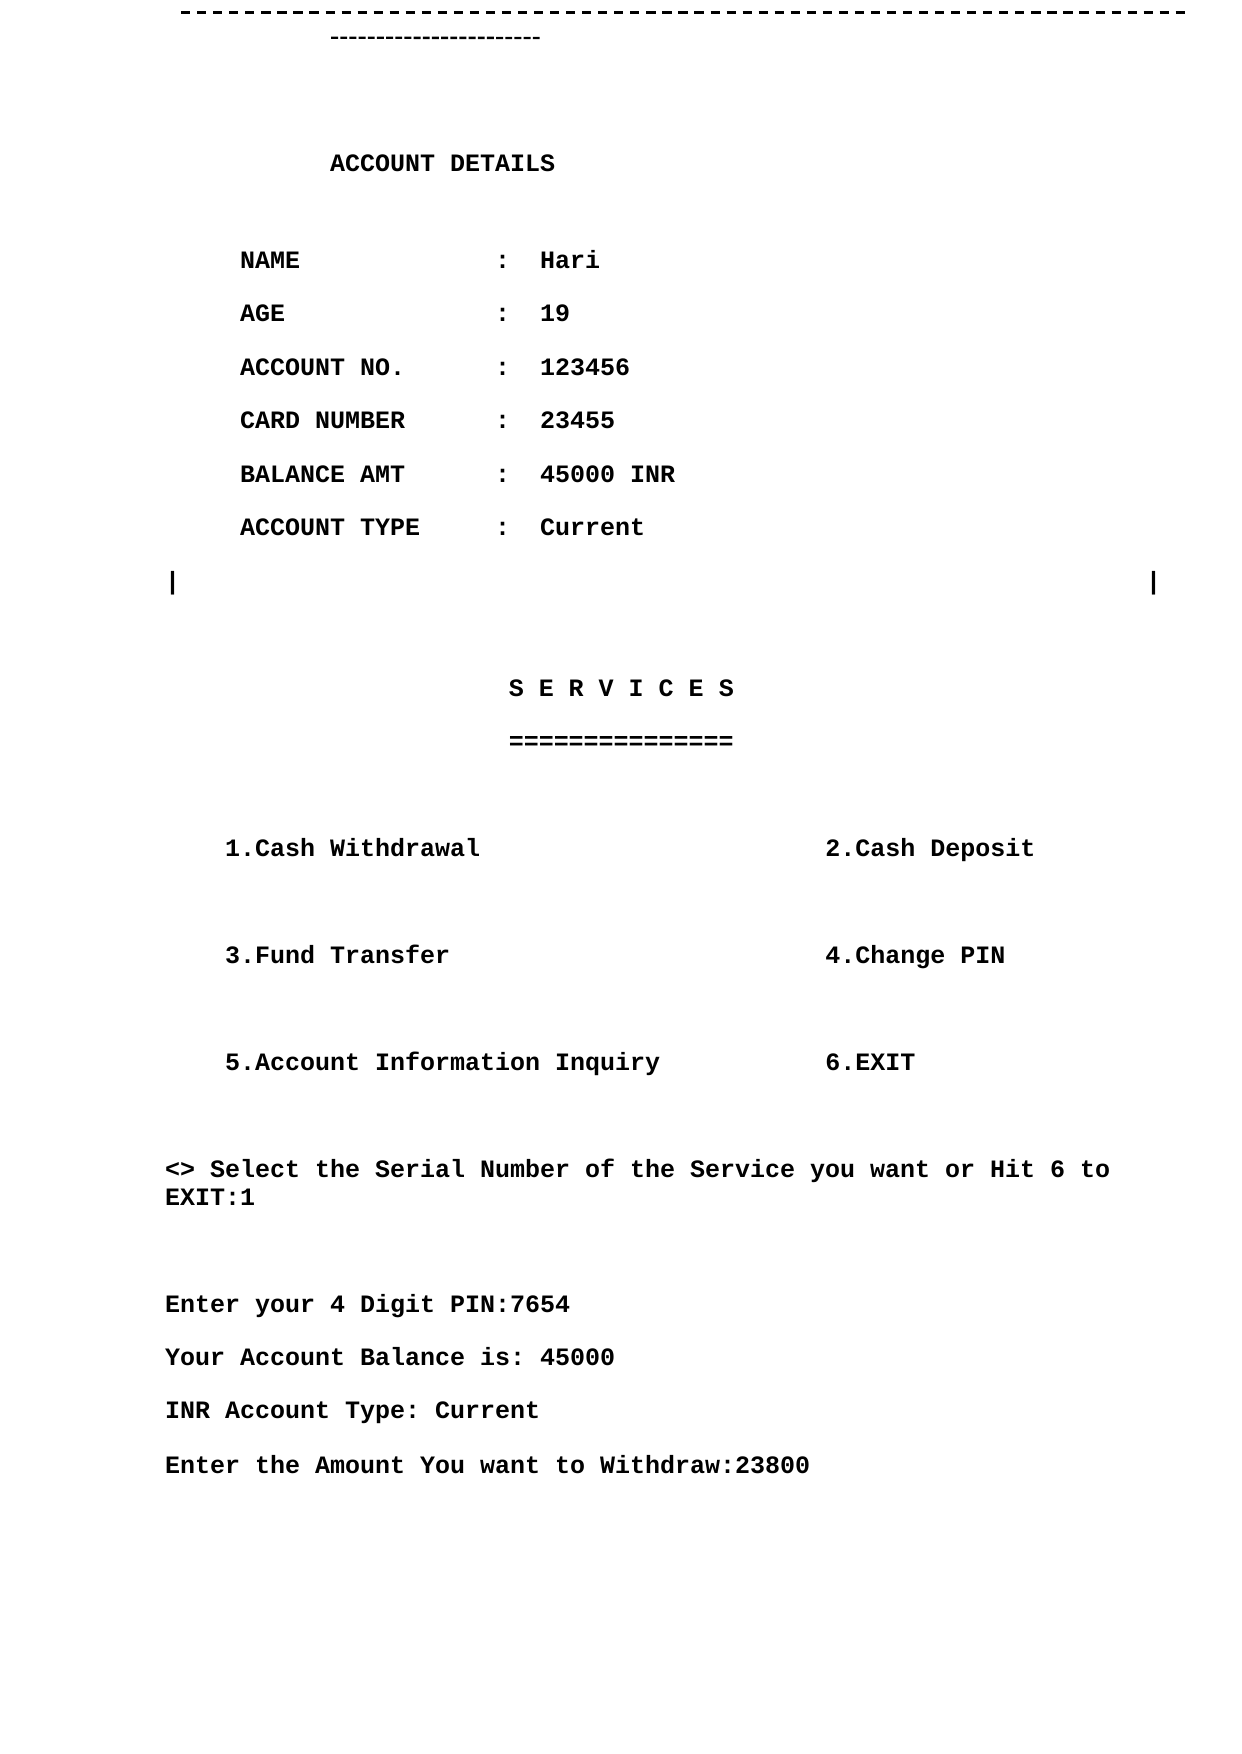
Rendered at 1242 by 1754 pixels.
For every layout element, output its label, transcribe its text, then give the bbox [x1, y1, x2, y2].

text 1.Cash Withdrawal 2.Cash Deposit [225, 836, 1198, 864]
text NAME : Hari [240, 247, 1198, 276]
text BALANCE AMT : 45000 INR [240, 461, 1198, 490]
text 3.Fund Transfer 4.Change PIN [225, 942, 1198, 971]
text Enter your 4 Digit PIN:7654 [165, 1292, 1198, 1320]
text AGE : 19 [240, 301, 1198, 329]
text ACCOUNT NO. : 123456 [240, 354, 1198, 383]
text | | [165, 568, 1198, 597]
text 5.Account Information Inquiry 6.EXIT [225, 1049, 1198, 1078]
text Your Account Balance is: 45000 INR Account Type: Current [165, 1345, 644, 1426]
text ACCOUNT TYPE : Current [240, 515, 1198, 543]
text ACCOUNT DETAILS [330, 150, 1198, 178]
text S E R V I C E S [167, 675, 1075, 703]
text CARD NUMBER : 23455 [240, 408, 1198, 436]
text =============== [167, 729, 1075, 757]
text Enter the Amount You want to Withdraw:23800 [165, 1451, 1198, 1479]
text <> Select the Serial Number of the Service you want or Hit 6 to EXIT:1 [165, 1156, 1198, 1213]
